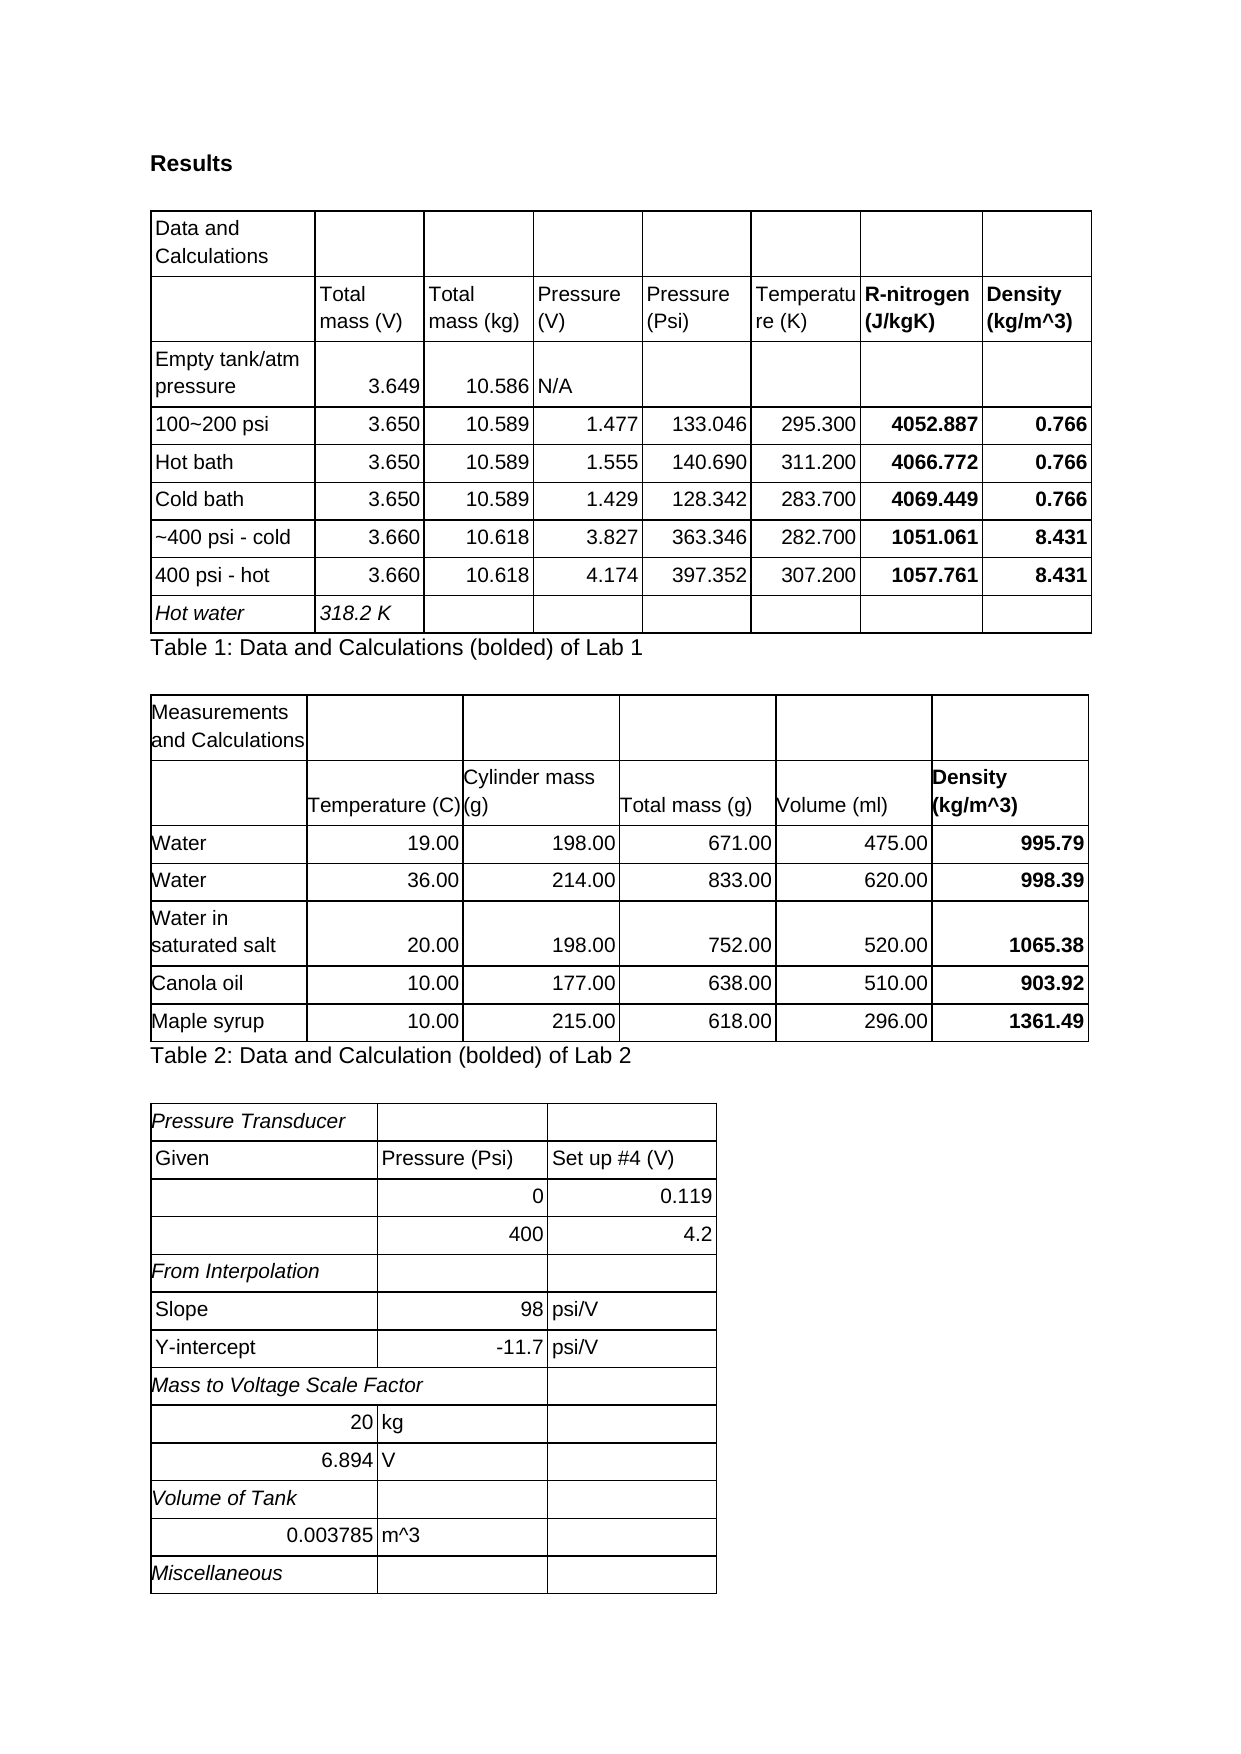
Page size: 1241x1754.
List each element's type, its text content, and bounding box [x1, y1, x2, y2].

table_cell 6.894 [152, 1444, 377, 1480]
table_cell Volume (ml) [777, 761, 931, 825]
table_cell [548, 1406, 716, 1442]
table_cell 282.700 [752, 521, 860, 557]
table_cell [983, 342, 1091, 406]
table_cell 4.174 [534, 558, 642, 594]
table_cell Temperature (C) [308, 761, 462, 825]
table_cell 1051.061 [861, 521, 982, 557]
table_cell Hot bath [152, 445, 314, 481]
table_cell [152, 277, 314, 341]
table_cell 4.2 [548, 1217, 716, 1253]
table_cell Total mass (V) [316, 277, 423, 341]
table_cell 4069.449 [861, 483, 982, 519]
table_cell Water [152, 826, 306, 862]
table_cell [378, 1255, 547, 1291]
table_cell 400 [378, 1217, 547, 1253]
text Results [150, 150, 1090, 176]
table_cell V [378, 1444, 547, 1480]
table_cell [534, 596, 642, 632]
table_cell 283.700 [752, 483, 860, 519]
table_header [777, 696, 931, 759]
table_cell 620.00 [777, 864, 931, 900]
table_cell Maple syrup [152, 1005, 306, 1041]
table_cell 510.00 [777, 967, 931, 1003]
table_header [643, 212, 750, 276]
table_cell 295.300 [752, 408, 860, 444]
table_cell [861, 342, 982, 406]
table_cell 400 psi - hot [152, 558, 314, 594]
table_cell [548, 1519, 716, 1555]
table_cell [643, 342, 750, 406]
table_cell Volume of Tank [152, 1481, 377, 1517]
table_cell 4066.772 [861, 445, 982, 481]
table_cell 903.92 [933, 967, 1088, 1003]
table_cell Density (kg/m^3) [933, 761, 1088, 825]
table_cell [752, 342, 860, 406]
table_cell [378, 1481, 547, 1517]
table_header [861, 212, 982, 276]
table_cell 311.200 [752, 445, 860, 481]
table_cell 3.827 [534, 521, 642, 557]
table_header [983, 212, 1091, 276]
table_header [316, 212, 423, 276]
table_cell 1.429 [534, 483, 642, 519]
table_header [752, 212, 860, 276]
table_header [308, 696, 462, 759]
table_cell 36.00 [308, 864, 462, 900]
table_cell [548, 1255, 716, 1291]
table_cell [548, 1481, 716, 1517]
table_cell 10.618 [425, 521, 533, 557]
table_cell 618.00 [620, 1005, 775, 1041]
table_cell Empty tank/atm pressure [152, 342, 314, 406]
table_cell [861, 596, 982, 632]
table_cell [548, 1557, 716, 1593]
table_cell Total mass (g) [620, 761, 775, 825]
table_cell 998.39 [933, 864, 1088, 900]
table_cell 10.00 [308, 1005, 462, 1041]
table_cell 752.00 [620, 902, 775, 965]
table_cell [752, 596, 860, 632]
table_cell R-nitrogen (J/kgK) [861, 277, 982, 341]
table_cell Canola oil [152, 967, 306, 1003]
table_cell 0 [378, 1180, 547, 1216]
table_cell 10.589 [425, 408, 533, 444]
table_cell Given [152, 1142, 377, 1178]
table_cell 10.00 [308, 967, 462, 1003]
table_header Data and Calculations [152, 212, 314, 276]
table_cell 20 [152, 1406, 377, 1442]
table_cell N/A [534, 342, 642, 406]
table_cell Hot water [152, 596, 314, 632]
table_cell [152, 1557, 377, 1593]
table_cell 8.431 [983, 558, 1091, 594]
table_cell 1.477 [534, 408, 642, 444]
table_cell 3.650 [316, 445, 423, 481]
table_cell 10.618 [425, 558, 533, 594]
table_cell Pressure (Psi) [643, 277, 750, 341]
table_cell 3.650 [316, 483, 423, 519]
table_cell ~400 psi - cold [152, 521, 314, 557]
table_cell 10.589 [425, 483, 533, 519]
table_header [933, 696, 1088, 759]
table_cell 0.119 [548, 1180, 716, 1216]
table_cell 198.00 [464, 826, 619, 862]
table_cell 520.00 [777, 902, 931, 965]
table_cell 4052.887 [861, 408, 982, 444]
table_cell 20.00 [308, 902, 462, 965]
table_cell 98 [378, 1293, 547, 1329]
table_cell 100~200 psi [152, 408, 314, 444]
table_cell Density (kg/m^3) [983, 277, 1091, 341]
table_cell [378, 1557, 547, 1593]
table_header [548, 1104, 716, 1140]
table_cell 10.586 [425, 342, 533, 406]
table_cell Water [152, 864, 306, 900]
table_cell -11.7 [378, 1331, 547, 1367]
table_cell 833.00 [620, 864, 775, 900]
table_cell 19.00 [308, 826, 462, 862]
table_header [425, 212, 533, 276]
table_cell 475.00 [777, 826, 931, 862]
table_cell Pressure (Psi) [378, 1142, 547, 1178]
table_cell m^3 [378, 1519, 547, 1555]
table_cell [152, 1180, 377, 1216]
table_cell 214.00 [464, 864, 619, 900]
table_cell 198.00 [464, 902, 619, 965]
table_header Pressure Transducer [152, 1104, 377, 1140]
table_cell 10.589 [425, 445, 533, 481]
table_cell Set up #4 (V) [548, 1142, 716, 1178]
table_cell 0.003785 [152, 1519, 377, 1555]
table_cell 128.342 [643, 483, 750, 519]
table_cell 0.766 [983, 483, 1091, 519]
table_cell Temperature (K) [752, 277, 860, 341]
table_cell [152, 761, 306, 825]
table_cell 397.352 [643, 558, 750, 594]
table_cell 1065.38 [933, 902, 1088, 965]
table_cell 140.690 [643, 445, 750, 481]
table_cell Mass to Voltage Scale Factor [152, 1368, 547, 1404]
table_cell 1.555 [534, 445, 642, 481]
table_cell Total mass (kg) [425, 277, 533, 341]
table_header [534, 212, 642, 276]
table_cell 363.346 [643, 521, 750, 557]
table_cell 296.00 [777, 1005, 931, 1041]
table_cell 318.2 K [316, 596, 423, 632]
table_cell [548, 1368, 716, 1404]
table_cell [983, 596, 1091, 632]
table_cell 638.00 [620, 967, 775, 1003]
table_cell Water in saturated salt [152, 902, 306, 965]
table_cell Slope [152, 1293, 377, 1329]
table_cell [548, 1444, 716, 1480]
table_cell 3.649 [316, 342, 423, 406]
table_cell 1057.761 [861, 558, 982, 594]
table_cell 3.660 [316, 558, 423, 594]
table_cell 307.200 [752, 558, 860, 594]
table_cell kg [378, 1406, 547, 1442]
table_cell 0.766 [983, 445, 1091, 481]
table_cell 133.046 [643, 408, 750, 444]
table_cell [425, 596, 533, 632]
table_cell psi/V [548, 1331, 716, 1367]
table_cell Y-intercept [152, 1331, 377, 1367]
table_cell 3.660 [316, 521, 423, 557]
table_cell [152, 1217, 377, 1253]
table_header [464, 696, 619, 759]
table_header Measurements and Calculations [152, 696, 306, 759]
text Table 2: Data and Calculation (bolded) of Lab 2 [150, 1042, 1090, 1069]
table_cell Pressure (V) [534, 277, 642, 341]
table_cell psi/V [548, 1293, 716, 1329]
table_cell Cylinder mass (g) [464, 761, 619, 825]
table_cell Cold bath [152, 483, 314, 519]
table_cell 671.00 [620, 826, 775, 862]
text Table 1: Data and Calculations (bolded) of Lab 1 [150, 634, 1090, 660]
table_cell 177.00 [464, 967, 619, 1003]
table_cell 0.766 [983, 408, 1091, 444]
table_cell 215.00 [464, 1005, 619, 1041]
table_cell [643, 596, 750, 632]
table_cell 3.650 [316, 408, 423, 444]
table_header [378, 1104, 547, 1140]
table_cell 995.79 [933, 826, 1088, 862]
table_header [620, 696, 775, 759]
table_cell From Interpolation [152, 1255, 377, 1291]
table_cell 1361.49 [933, 1005, 1088, 1041]
table_cell 8.431 [983, 521, 1091, 557]
